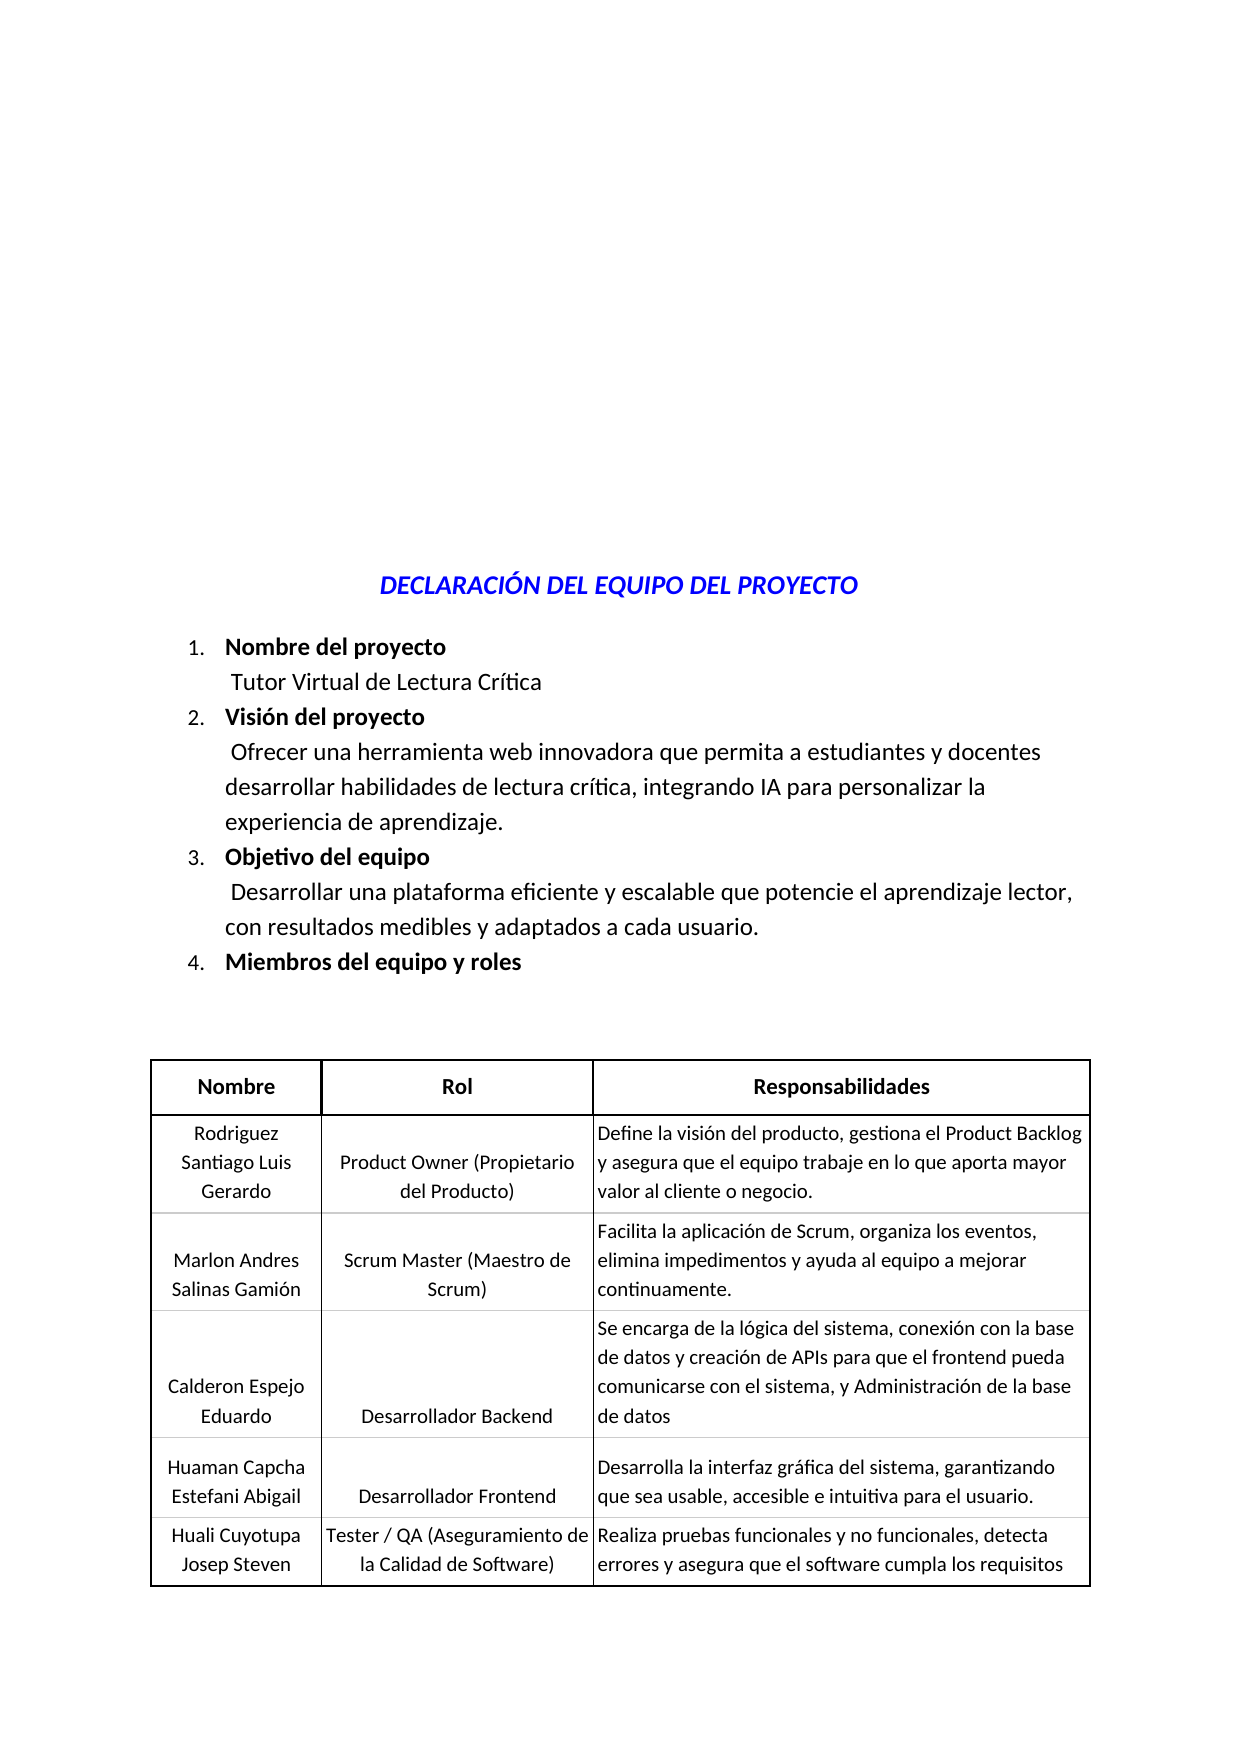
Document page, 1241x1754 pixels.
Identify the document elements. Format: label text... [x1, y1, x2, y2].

table_cell Desarrolla la interfaz gráfica del sistema, garantizando que sea usable, accesible e intuitiva para el usuario. [594, 1438, 1089, 1517]
table_cell Se encarga de la lógica del sistema, conexión con la base de datos y creación de APIs para que el frontend pueda comunicarse con el sistema, y Administración de la base de datos [594, 1311, 1089, 1436]
table_header Nombre [152, 1061, 320, 1114]
table_cell Marlon Andres Salinas Gamión [152, 1214, 321, 1310]
table_header Rol [323, 1061, 592, 1114]
list Miembros del equipo y roles [187, 946, 1090, 977]
table_header Responsabilidades [594, 1061, 1089, 1114]
table_cell Define la visión del producto, gestiona el Product Backlog y asegura que el equipo trabaje en lo que aporta mayor valor al cliente o negocio. [594, 1116, 1089, 1212]
table_cell Desarrollador Frontend [322, 1438, 593, 1517]
list Visión del proyecto Ofrecer una herramienta web innovadora que permita a estudiantes y docentes desarrollar habilidades de lectura crítica, integrando IA para personalizar la experiencia de aprendizaje. [187, 701, 1090, 837]
table_cell Desarrollador Backend [322, 1311, 593, 1436]
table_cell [152, 1518, 321, 1585]
table_cell Facilita la aplicación de Scrum, organiza los eventos, elimina impedimentos y ayuda al equipo a mejorar continuamente. [594, 1214, 1089, 1310]
table_cell Huaman Capcha Estefani Abigail [152, 1438, 321, 1517]
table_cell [322, 1518, 593, 1585]
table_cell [594, 1518, 1089, 1585]
table_cell Product Owner (Propietario del Producto) [322, 1116, 593, 1212]
table_cell Rodriguez Santiago Luis Gerardo [152, 1116, 321, 1212]
text DECLARACIÓN DEL EQUIPO DEL PROYECTO [150, 568, 1090, 601]
table_cell Scrum Master (Maestro de Scrum) [322, 1214, 593, 1310]
list Objetivo del equipo Desarrollar una plataforma eficiente y escalable que potencie el aprendizaje lector, con resultados medibles y adaptados a cada usuario. [187, 841, 1090, 942]
table_cell Calderon Espejo Eduardo [152, 1311, 321, 1436]
list Nombre del proyecto Tutor Virtual de Lectura Crítica [187, 631, 1090, 697]
